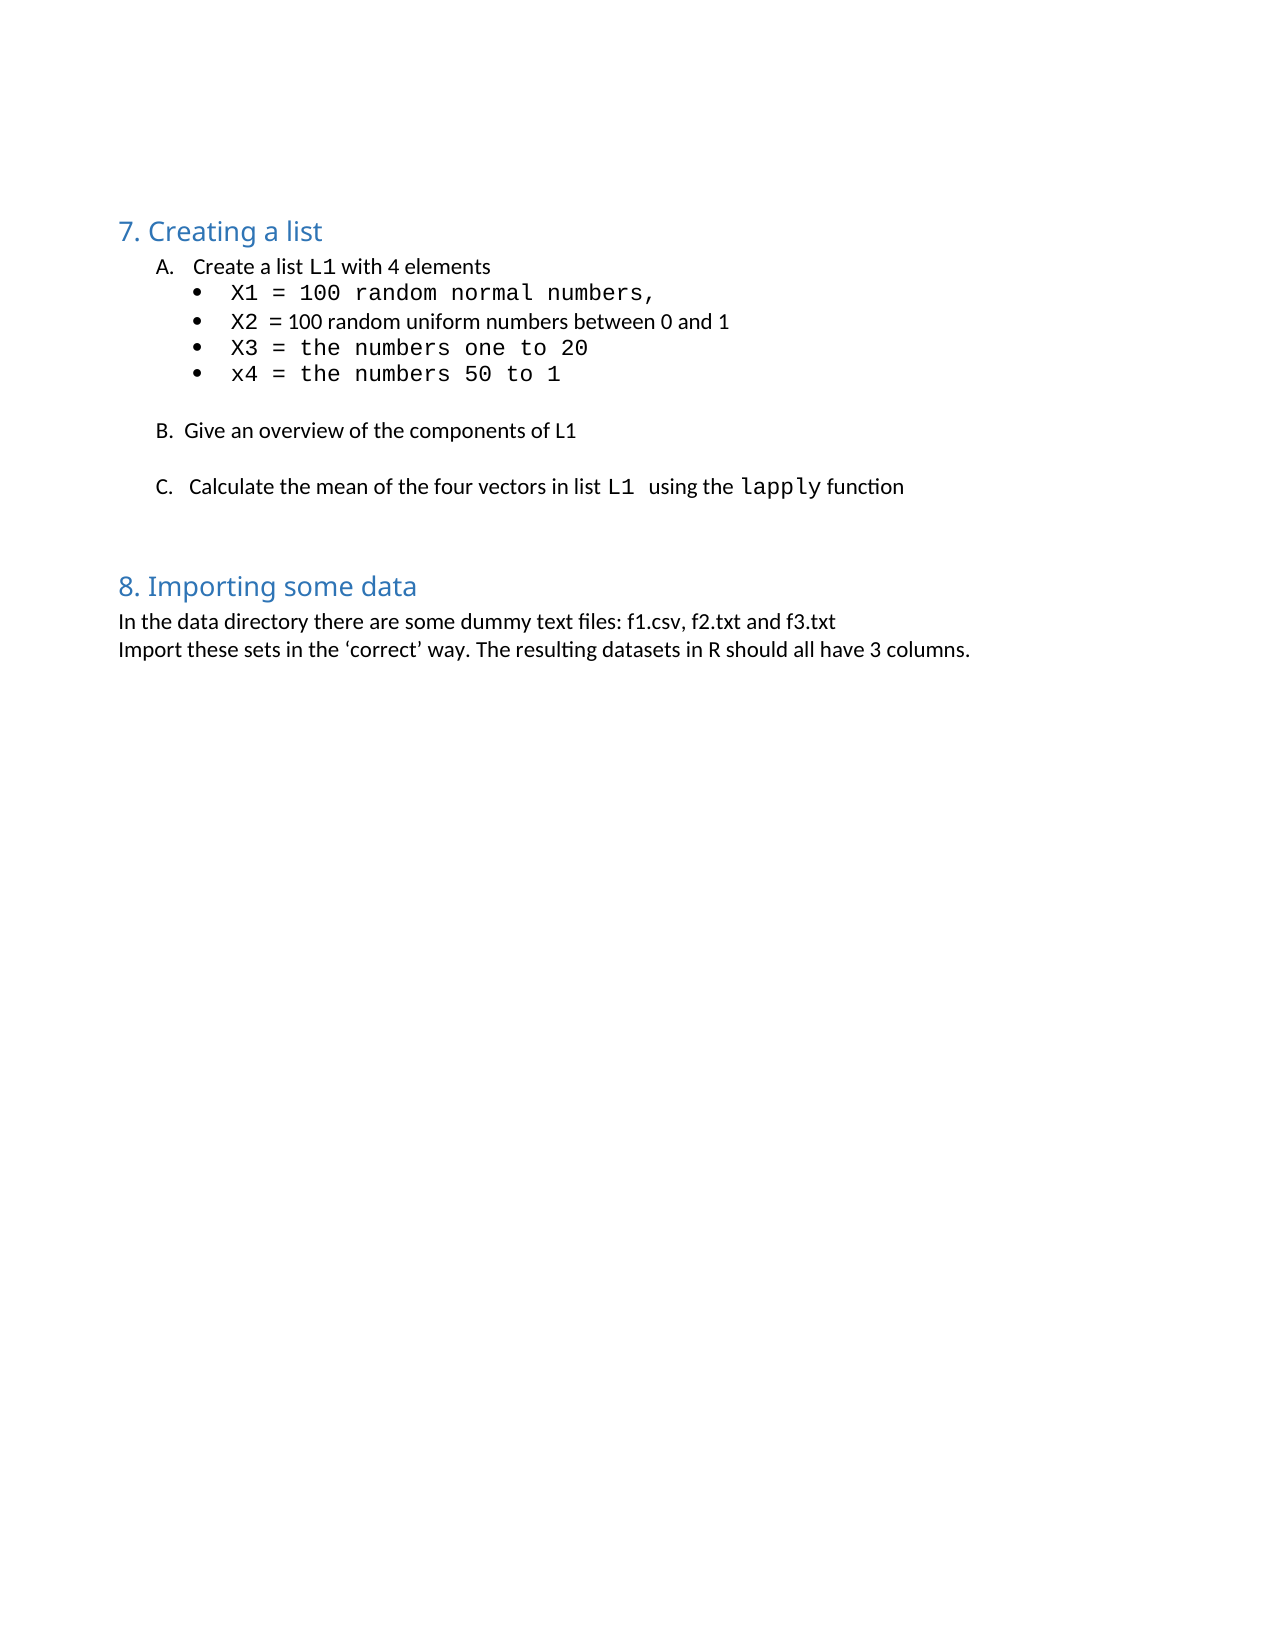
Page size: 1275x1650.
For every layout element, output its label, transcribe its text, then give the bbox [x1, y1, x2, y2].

list x4 = the numbers 50 to 1 [193, 362, 1152, 388]
text B. Give an overview of the components of L1 [156, 416, 1152, 444]
list Create a list L1 with 4 elements [156, 252, 1152, 281]
list X1 = 100 random normal numbers, [193, 281, 1152, 307]
list X3 = the numbers one to 20 [193, 336, 1152, 362]
text In the data directory there are some dummy text files: f1.csv, f2.txt and f3.txt [118, 607, 1152, 635]
subtitle 7. Creating a list [118, 212, 1152, 249]
list X2 = 100 random uniform numbers between 0 and 1 [193, 307, 1152, 336]
text Import these sets in the ‘correct’ way. The resulting datasets in R should all have 3 columns. [118, 635, 1152, 663]
text C. Calculate the mean of the four vectors in list L1 using the lapply function [156, 472, 1152, 501]
subtitle 8. Importing some data [118, 567, 1152, 604]
